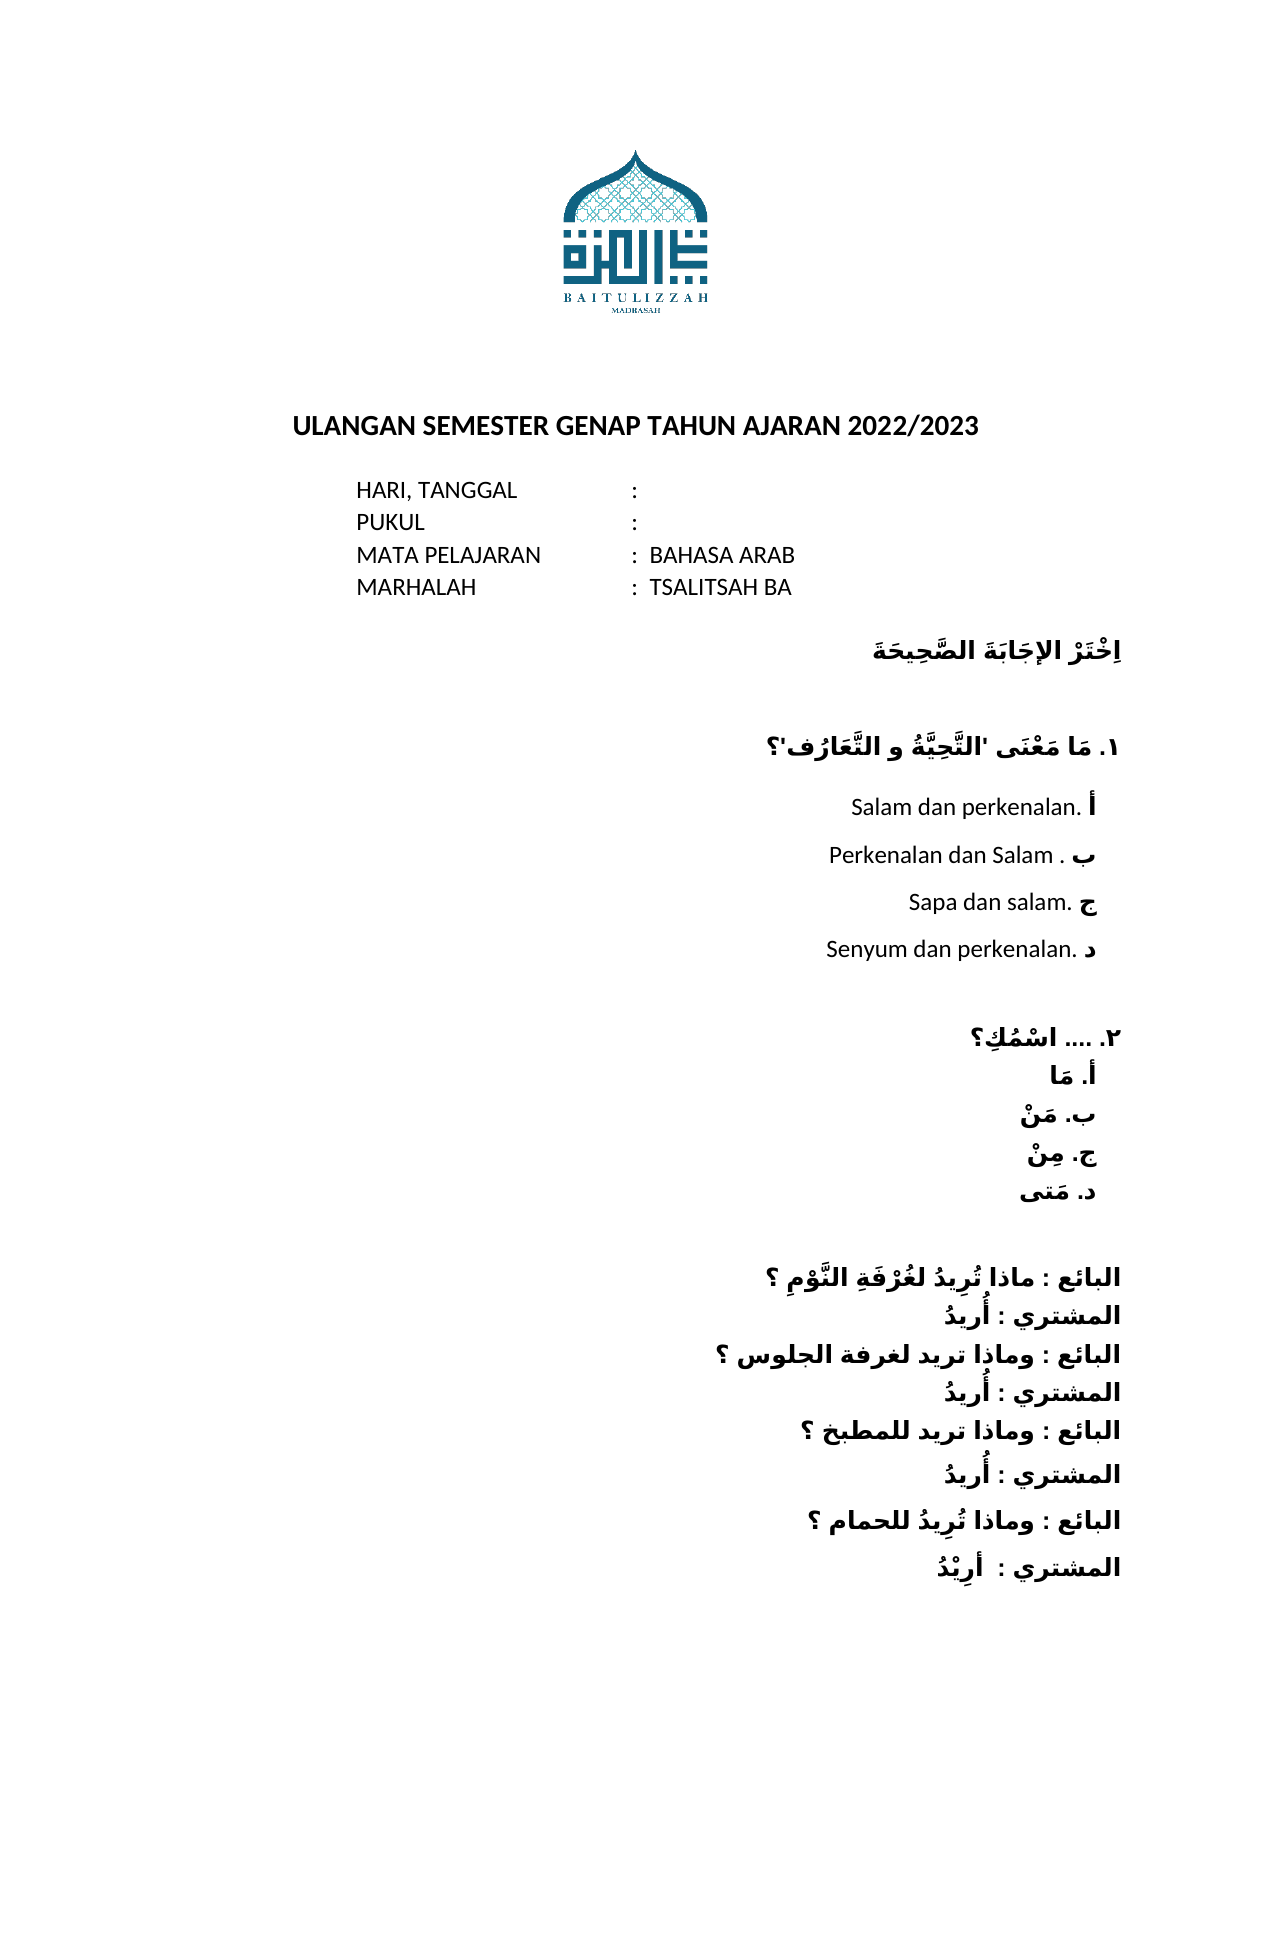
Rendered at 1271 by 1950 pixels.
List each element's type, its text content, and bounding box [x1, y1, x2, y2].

text البائع : ماذا تُرِيدُ لغُرْفَةِ النَّوْمِ ؟ [895, 1269, 1121, 1291]
text المشتري : أُريدُ [150, 1461, 1121, 1489]
text البائع : وماذا تريد لغرفة الجلوس ؟ [783, 1346, 1121, 1367]
text اِخْتَرْ الإجَابَةَ الصَّحِيحَةَ [150, 636, 1121, 664]
text البائع : وماذا تريد لغرفة الجلوس ؟ [150, 1346, 790, 1367]
text البائع : وماذا تريد للمطبخ ؟ [828, 1422, 1121, 1444]
text د. مَتى [150, 1182, 1096, 1204]
picture [563, 150, 708, 313]
text ULANGAN SEMESTER GENAP TAHUN AJARAN 2022/2023 [150, 407, 1121, 442]
text ج. مِنْ [150, 1144, 1096, 1166]
text HARI, TANGGAL : [356, 474, 1121, 505]
text ٢. .... اسْمُكِ؟ [150, 1029, 1121, 1051]
text ١. مَا مَعْنَى 'التَّحِيَّةُ و التَّعَارُف'؟ [150, 732, 1121, 761]
text Salam dan perkenalan. أ [150, 792, 1096, 822]
text المشتري : أُريدُ [150, 1308, 1106, 1329]
text MARHALAH : TSALITSAH BA [356, 571, 1121, 602]
text Sapa dan salam. ج [150, 886, 1096, 916]
text Perkenalan dan Salam . ب [150, 839, 1096, 869]
text المشتري : أُريدُ [150, 1384, 1106, 1406]
text البائع : ماذا تُرِيدُ لغُرْفَةِ النَّوْمِ ؟ [150, 1269, 833, 1291]
text ب. مَنْ [150, 1106, 1096, 1127]
text PUKUL : [356, 507, 1121, 537]
text البائع : وماذا تريد للمطبخ ؟ [150, 1422, 852, 1444]
text المشتري : أُريدُ [1043, 1384, 1121, 1406]
text Senyum dan perkenalan. د [150, 933, 1096, 964]
text البائع : وماذا تُرِيدُ للحمام ؟ [150, 1506, 1121, 1535]
text المشتري : أرِيْدُ [150, 1553, 1121, 1582]
text أ. مَا [150, 1067, 1096, 1089]
text المشتري : أُريدُ [1043, 1308, 1121, 1329]
text MATA PELAJARAN : BAHASA ARAB [356, 539, 1121, 569]
